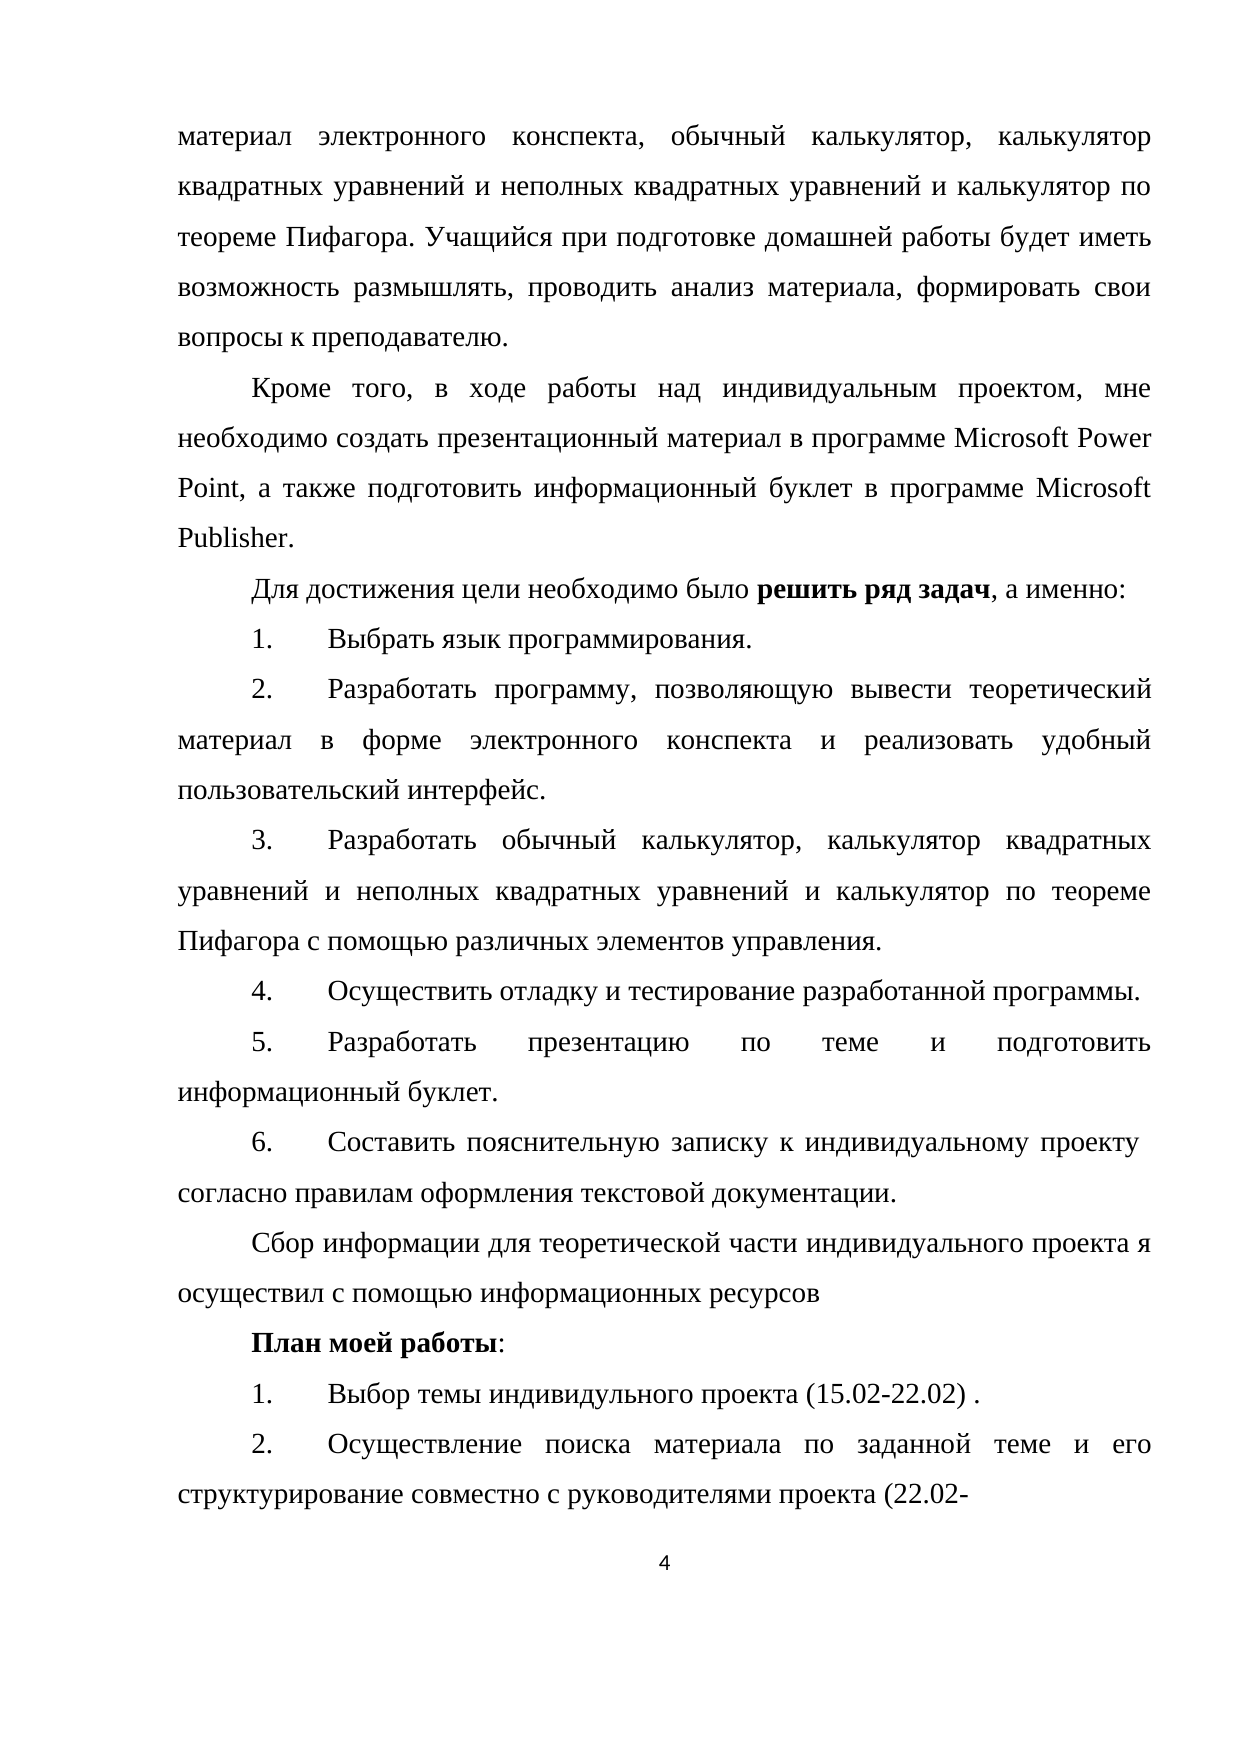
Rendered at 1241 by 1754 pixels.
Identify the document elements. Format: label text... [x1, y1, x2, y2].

list Составить пояснительную записку к индивидуальному проекту согласно правилам оформления текстовой документации. [177, 1124, 1152, 1208]
list Разработать обычный калькулятор, калькулятор квадратных уравнений и неполных квадратных уравнений и калькулятор по теореме Пифагора с помощью различных элементов управления. [177, 822, 1152, 957]
text План моей работы: [177, 1326, 1152, 1359]
list Осуществление поиска материала по заданной теме и его структурирование совместно с руководителями проекта (22.02- [177, 1426, 1152, 1510]
list Осуществить отладку и тестирование разработанной программы. [177, 973, 1152, 1007]
list Разработать программу, позволяющую вывести теоретический материал в форме электронного конспекта и реализовать удобный пользовательский интерфейс. [177, 672, 1152, 806]
list Разработать презентацию по теме и подготовить информационный буклет. [177, 1024, 1152, 1108]
text Сбор информации для теоретической части индивидуального проекта я осуществил с помощью информационных ресурсов [177, 1225, 1152, 1309]
list Выбрать язык программирования. [177, 621, 1152, 655]
list Выбор темы индивидульного проекта (15.02-22.02) . [177, 1376, 1152, 1409]
text Кроме того, в ходе работы над индивидуальным проектом, мне необходимо создать презентационный материал в программе Microsoft Power Point, а также подготовить информационный буклет в программе Microsoft Publisher. [177, 370, 1152, 554]
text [177, 118, 1152, 353]
text Для достижения цели необходимо было решить ряд задач, а именно: [177, 571, 1152, 604]
